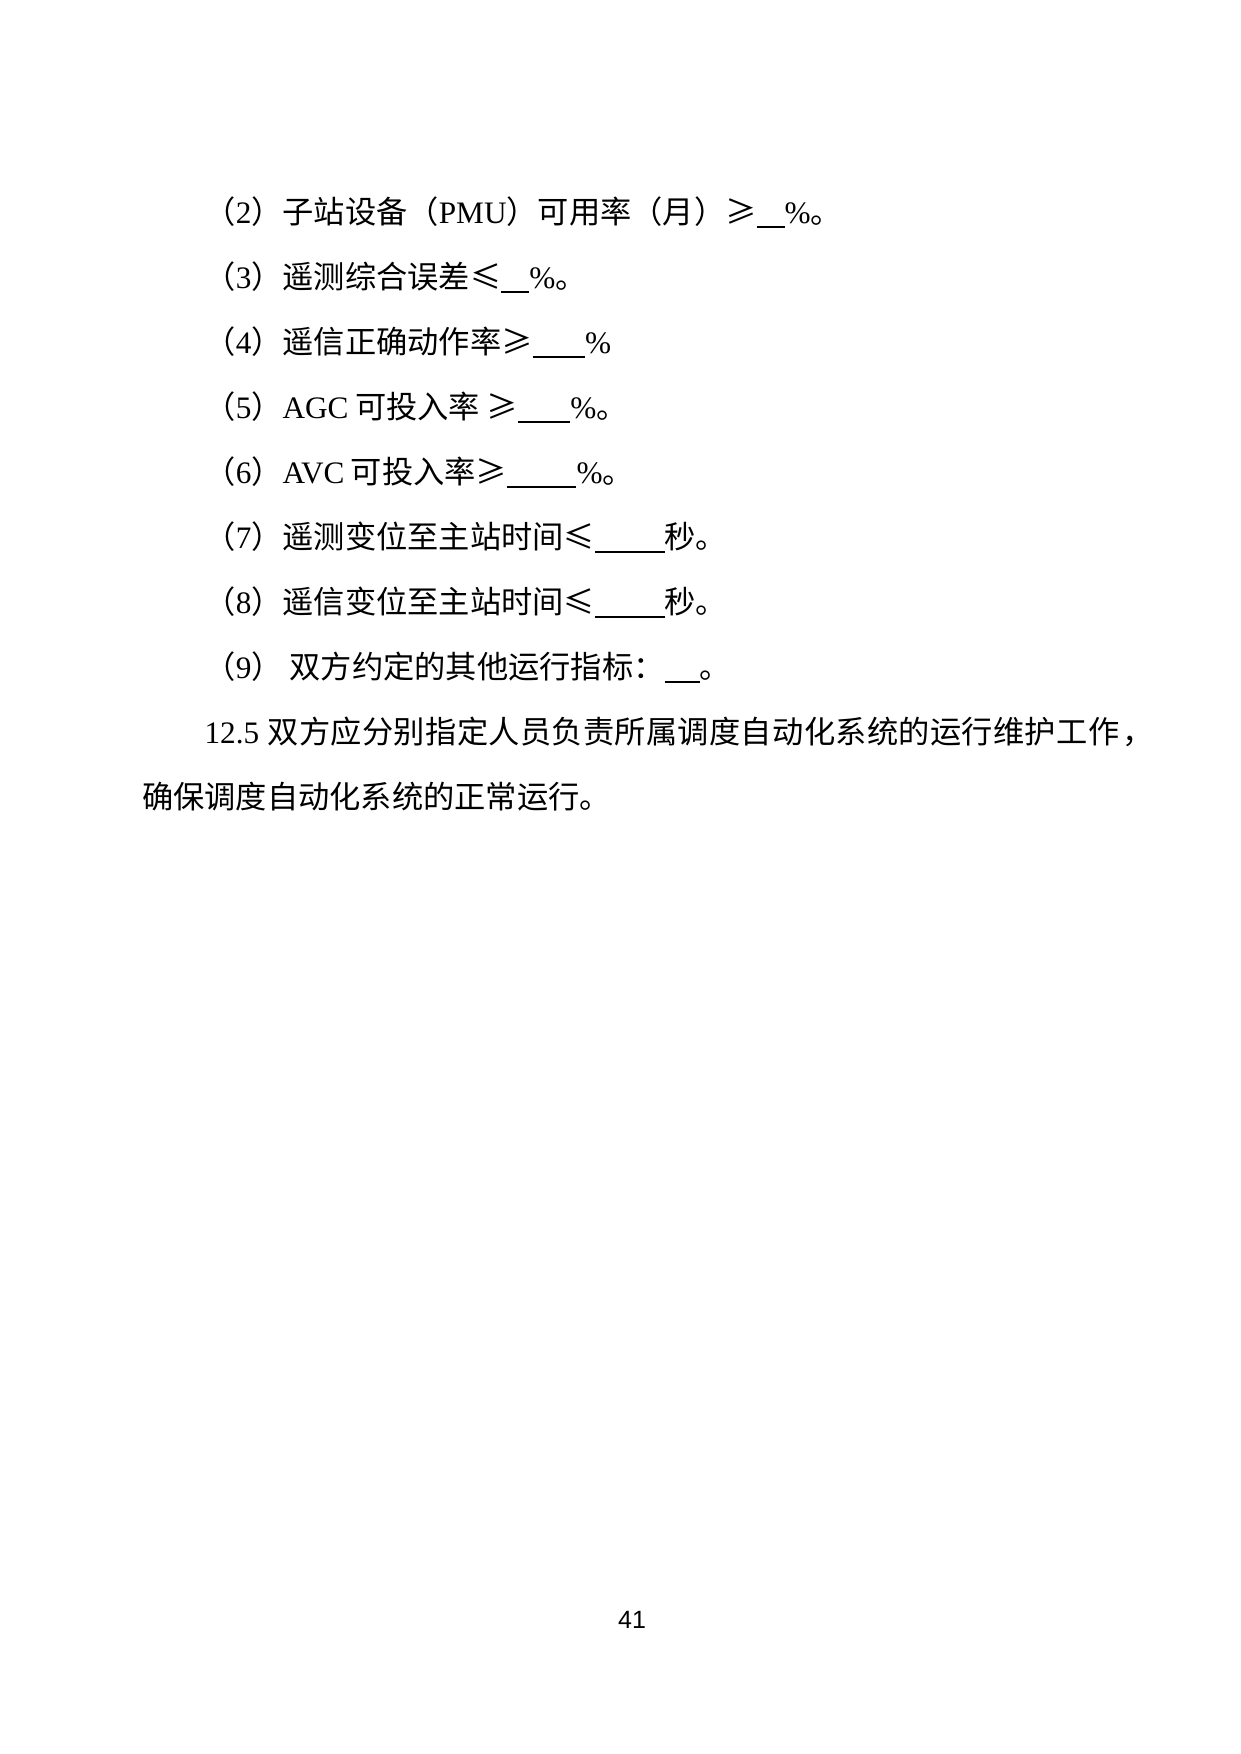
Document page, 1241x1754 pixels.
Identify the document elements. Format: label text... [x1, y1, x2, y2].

list 12.5 双方应分别指定人员负责所属调度自动化系统的运行维护工作，确保调度自动化系统的正常运行。 [142, 697, 1122, 827]
list （4）遥信正确动作率≥ % [142, 307, 1122, 372]
list （9） 双方约定的其他运行指标： 。 [142, 632, 1122, 697]
list （5）AGC可投入率 ≥ %。 [142, 372, 1122, 437]
list （3）遥测综合误差≤ %。 [142, 242, 1122, 307]
list （6）AVC可投入率≥ %。 [142, 437, 1122, 502]
list （2）子站设备（PMU）可用率（月）≥ %。 [142, 177, 1122, 242]
list （7）遥测变位至主站时间≤ 秒。 [142, 502, 1122, 567]
list （8）遥信变位至主站时间≤ 秒。 [142, 567, 1122, 632]
